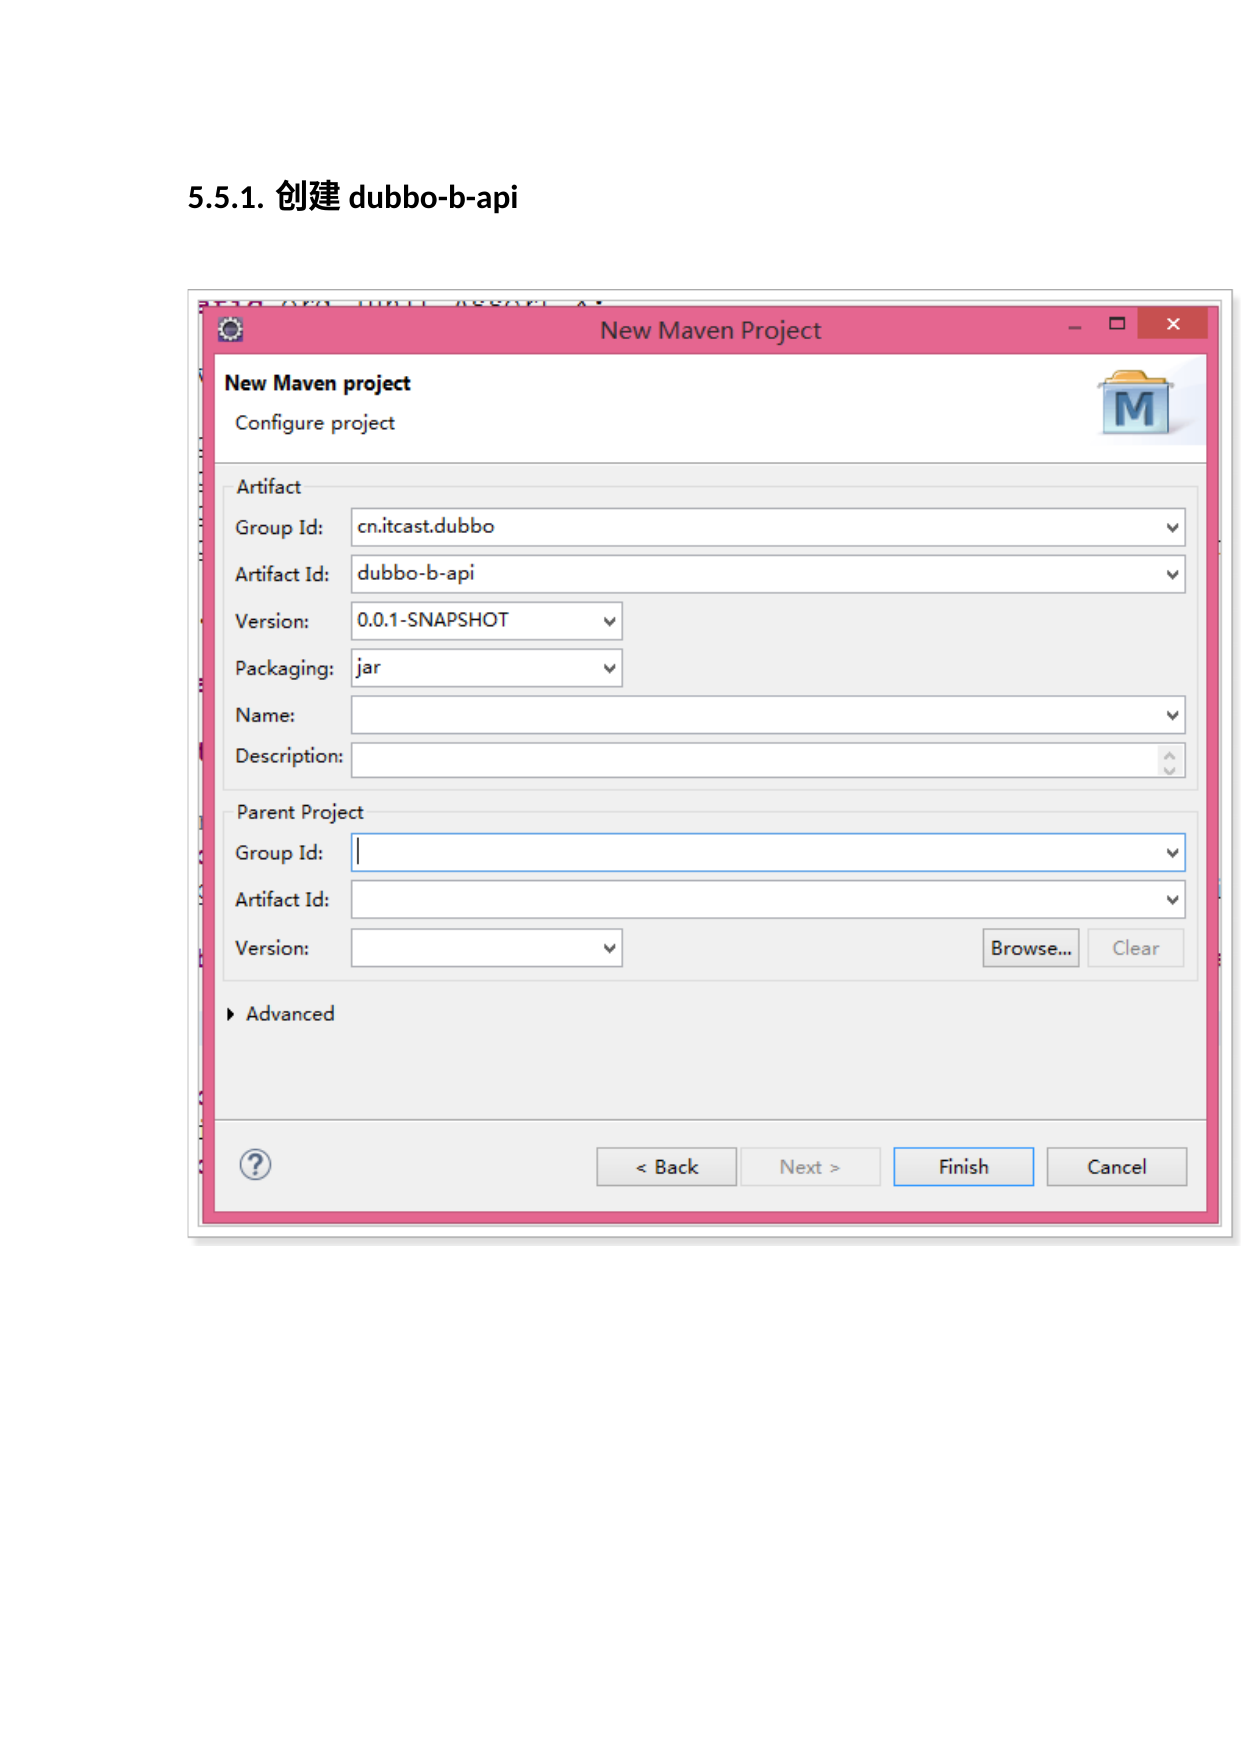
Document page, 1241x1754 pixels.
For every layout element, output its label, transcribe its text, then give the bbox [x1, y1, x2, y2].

picture [187, 289, 1241, 1246]
subtitle 创建dubbo-b-api [187, 162, 1053, 227]
